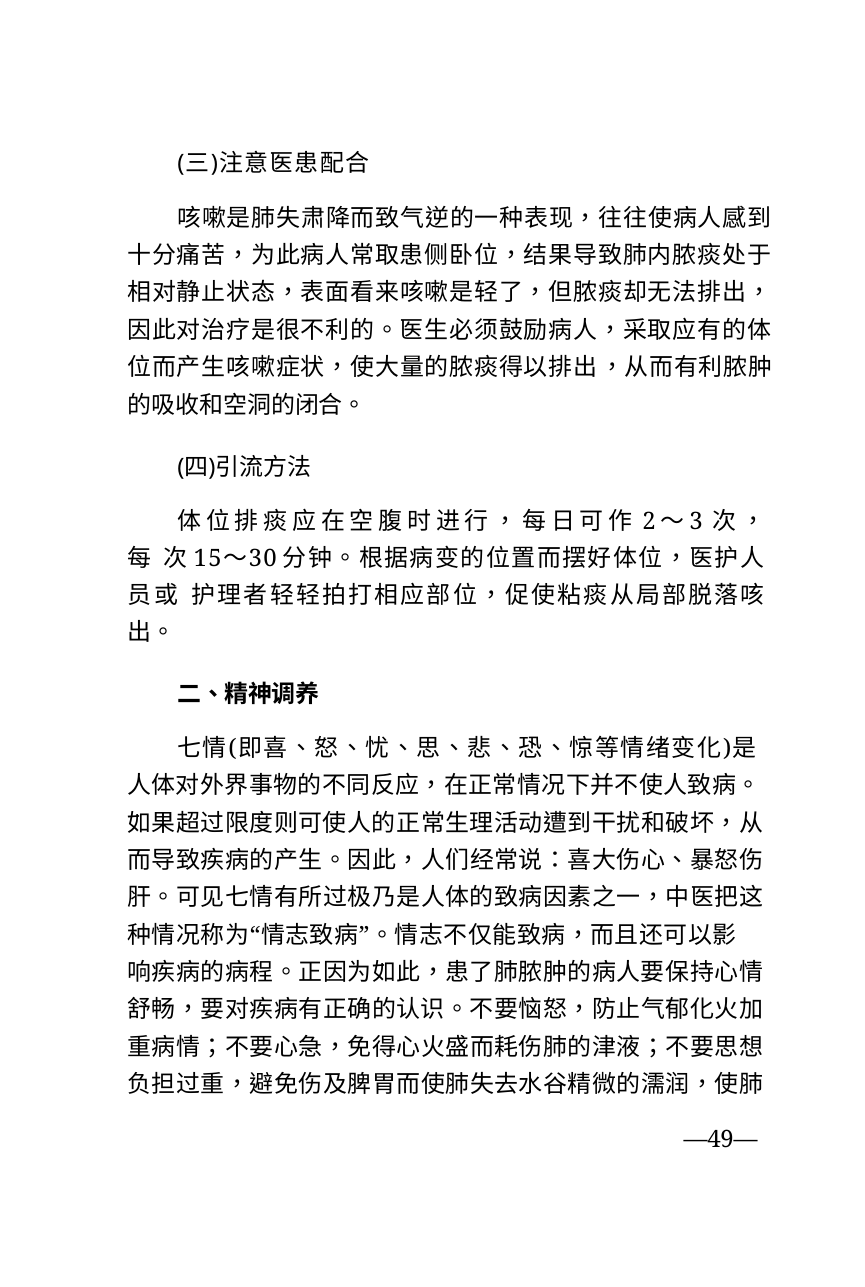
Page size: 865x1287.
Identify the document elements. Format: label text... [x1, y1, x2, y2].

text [127, 731, 767, 1100]
text (四)引流方法 [177, 452, 772, 482]
text 体位排痰应在空腹时进行，每日可作2～3次，每 次15～30分钟。根据病变的位置而摆好体位，医护人员或 护理者轻轻拍打相应部位，促使粘痰从局部脱落咳出。 [127, 504, 765, 647]
text (三)注意医患配合 [177, 147, 772, 178]
text 二、精神调养 [177, 678, 772, 708]
text 咳嗽是肺失肃降而致气逆的一种表现，往往使病人感到 十分痛苦，为此病人常取患侧卧位，结果导致肺内脓痰处于 相对静止状态，表面看来咳嗽是轻了，但脓痰却无法排出， 因此对治疗是很不利的。医生必须鼓励病人，采取应有的体 位而产生咳嗽症状，使大量的脓痰得以排出，从而有利脓肿 的吸收和空洞的闭合。 [127, 200, 772, 420]
